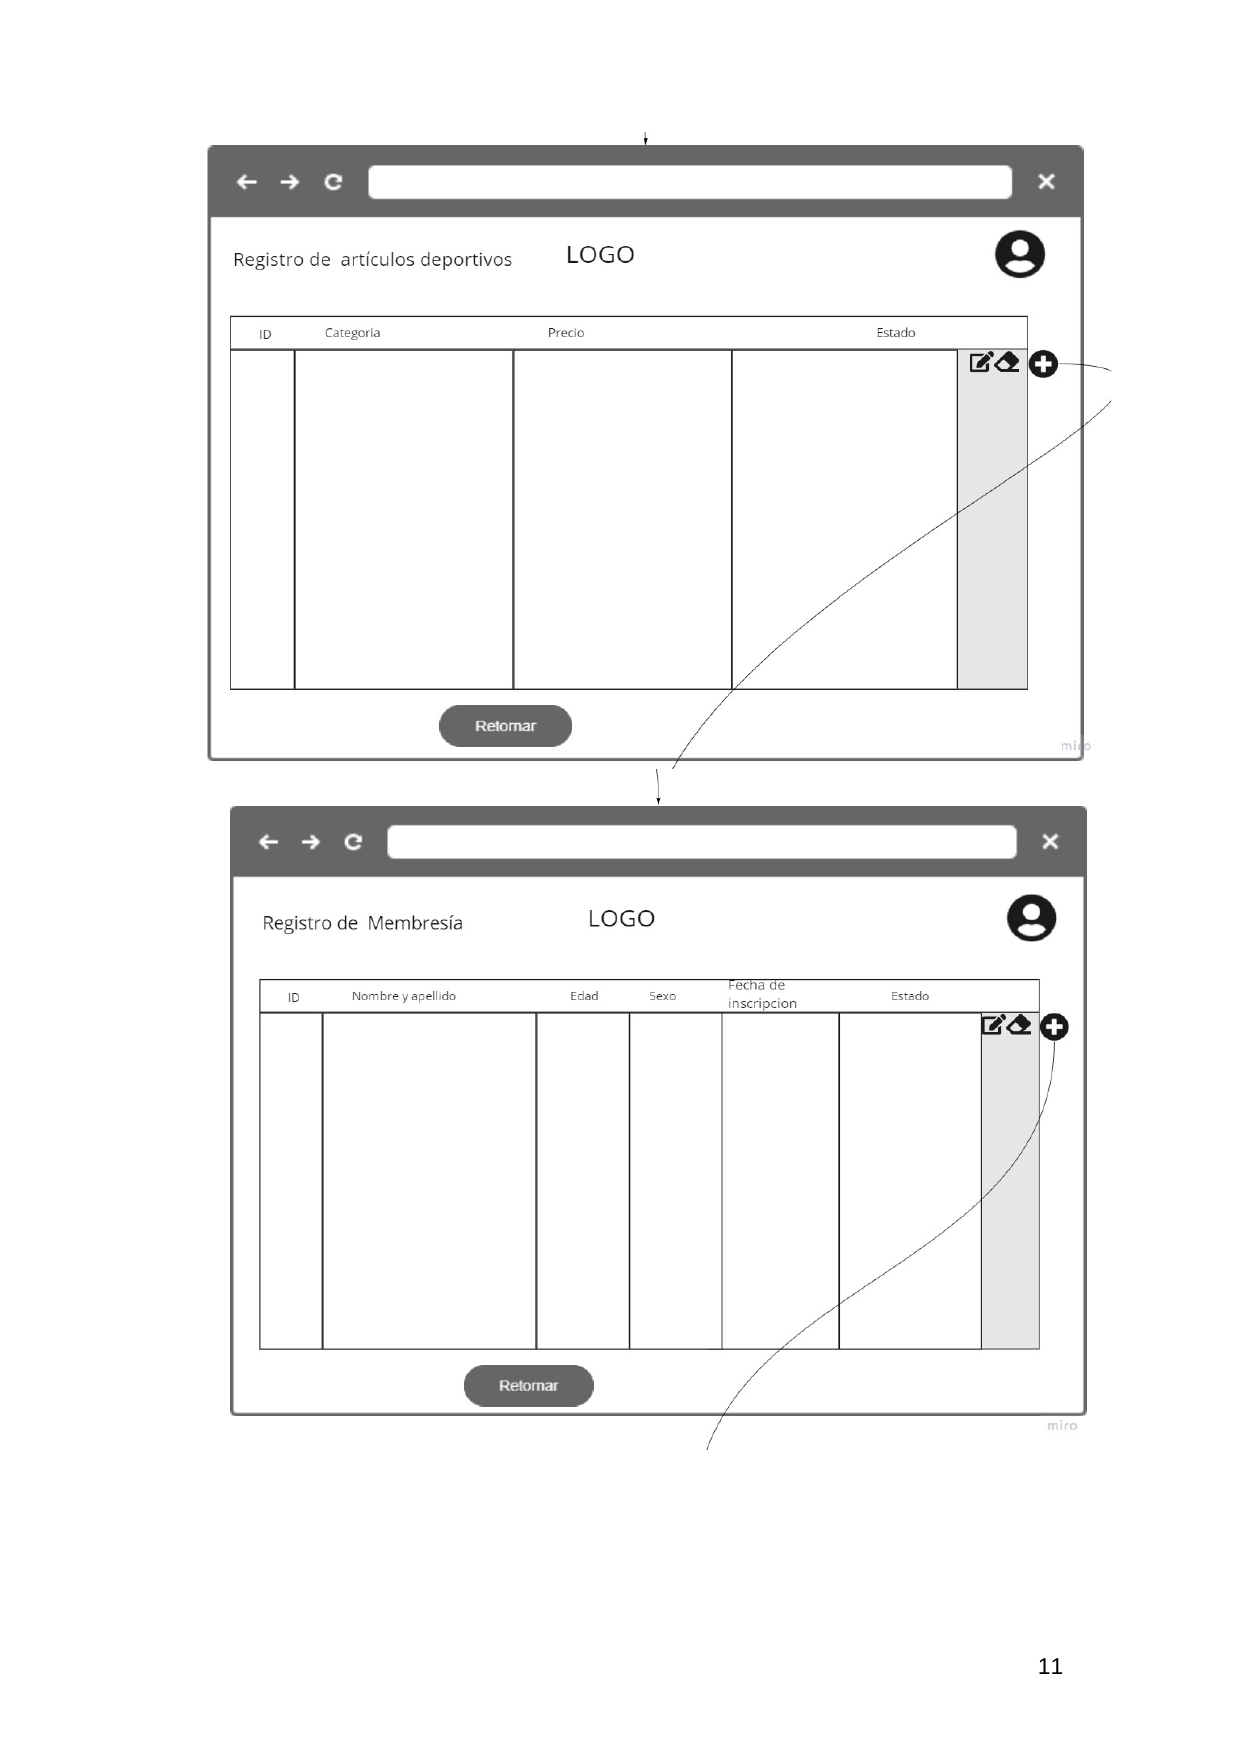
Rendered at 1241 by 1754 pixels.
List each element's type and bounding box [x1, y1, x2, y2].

picture [177, 132, 1112, 1450]
